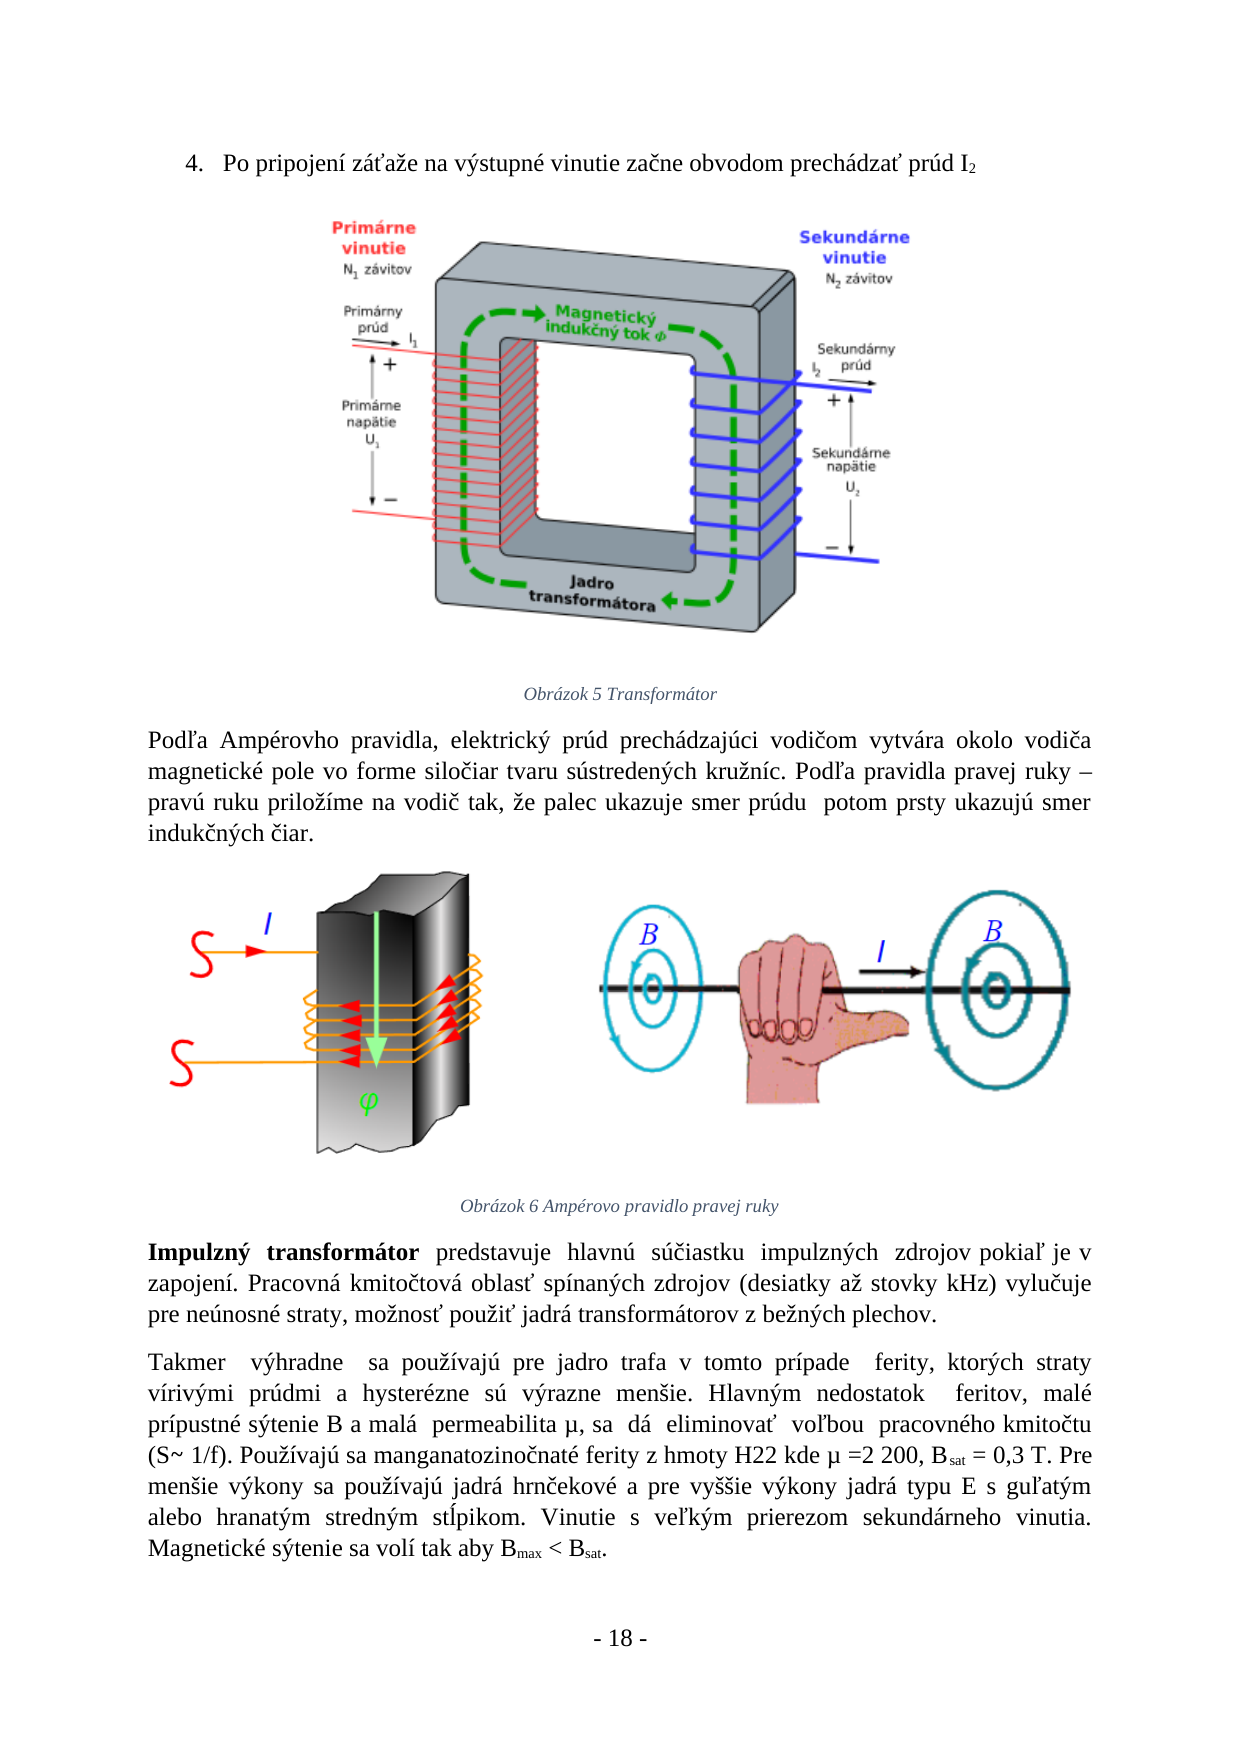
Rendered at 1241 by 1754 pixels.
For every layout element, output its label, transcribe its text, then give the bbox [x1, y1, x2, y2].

picture [147, 866, 1093, 1176]
list Po pripojení záťaže na výstupné vinutie začne obvodom prechádzať prúd I2 [185, 148, 1093, 176]
text Obrázok 6 Ampérovo pravidlo pravej ruky [148, 1195, 1093, 1216]
text Obrázok 5 Transformátor [148, 683, 1093, 704]
text Podľa Ampérovho pravidla, elektrický prúd prechádzajúci vodičom vytvára okolo vodiča magnetické pole vo forme siločiar tvaru sústredených kružníc. Podľa pravidla pravej ruky – pravú ruku priložíme na vodič tak, že palec ukazuje smer prúdu potom prsty ukazujú smer indukčných čiar. [148, 725, 1093, 847]
text Impulzný transformátor predstavuje hlavnú súčiastku impulzných zdrojov pokiaľ je v zapojení. Pracovná kmitočtová oblasť spínaných zdrojov (desiatky až stovky kHz) vylučuje pre neúnosné straty, možnosť použiť jadrá transformátorov z bežných plechov. [148, 1237, 1093, 1328]
text Takmer výhradne sa používajú pre jadro trafa v tomto prípade ferity, ktorých straty vírivými prúdmi a hysterézne sú výrazne menšie. Hlavným nedostatok feritov, malé prípustné sýtenie B a malá permeabilita µ, sa dá eliminovať voľbou pracovného kmitočtu (S⁓ 1/f). Používajú sa manganatozinočnaté ferity z hmoty H22 kde µ =2 200, Bsat = 0,3 T. Pre menšie výkony sa používajú jadrá hrnčekové a pre vyššie výkony jadrá typu E s guľatým alebo hranatým stredným stĺpikom. Vinutie s veľkým prierezom sekundárneho vinutia. Magnetické sýtenie sa volí tak aby Bmax < Bsat. [148, 1347, 1093, 1562]
picture [307, 195, 933, 664]
